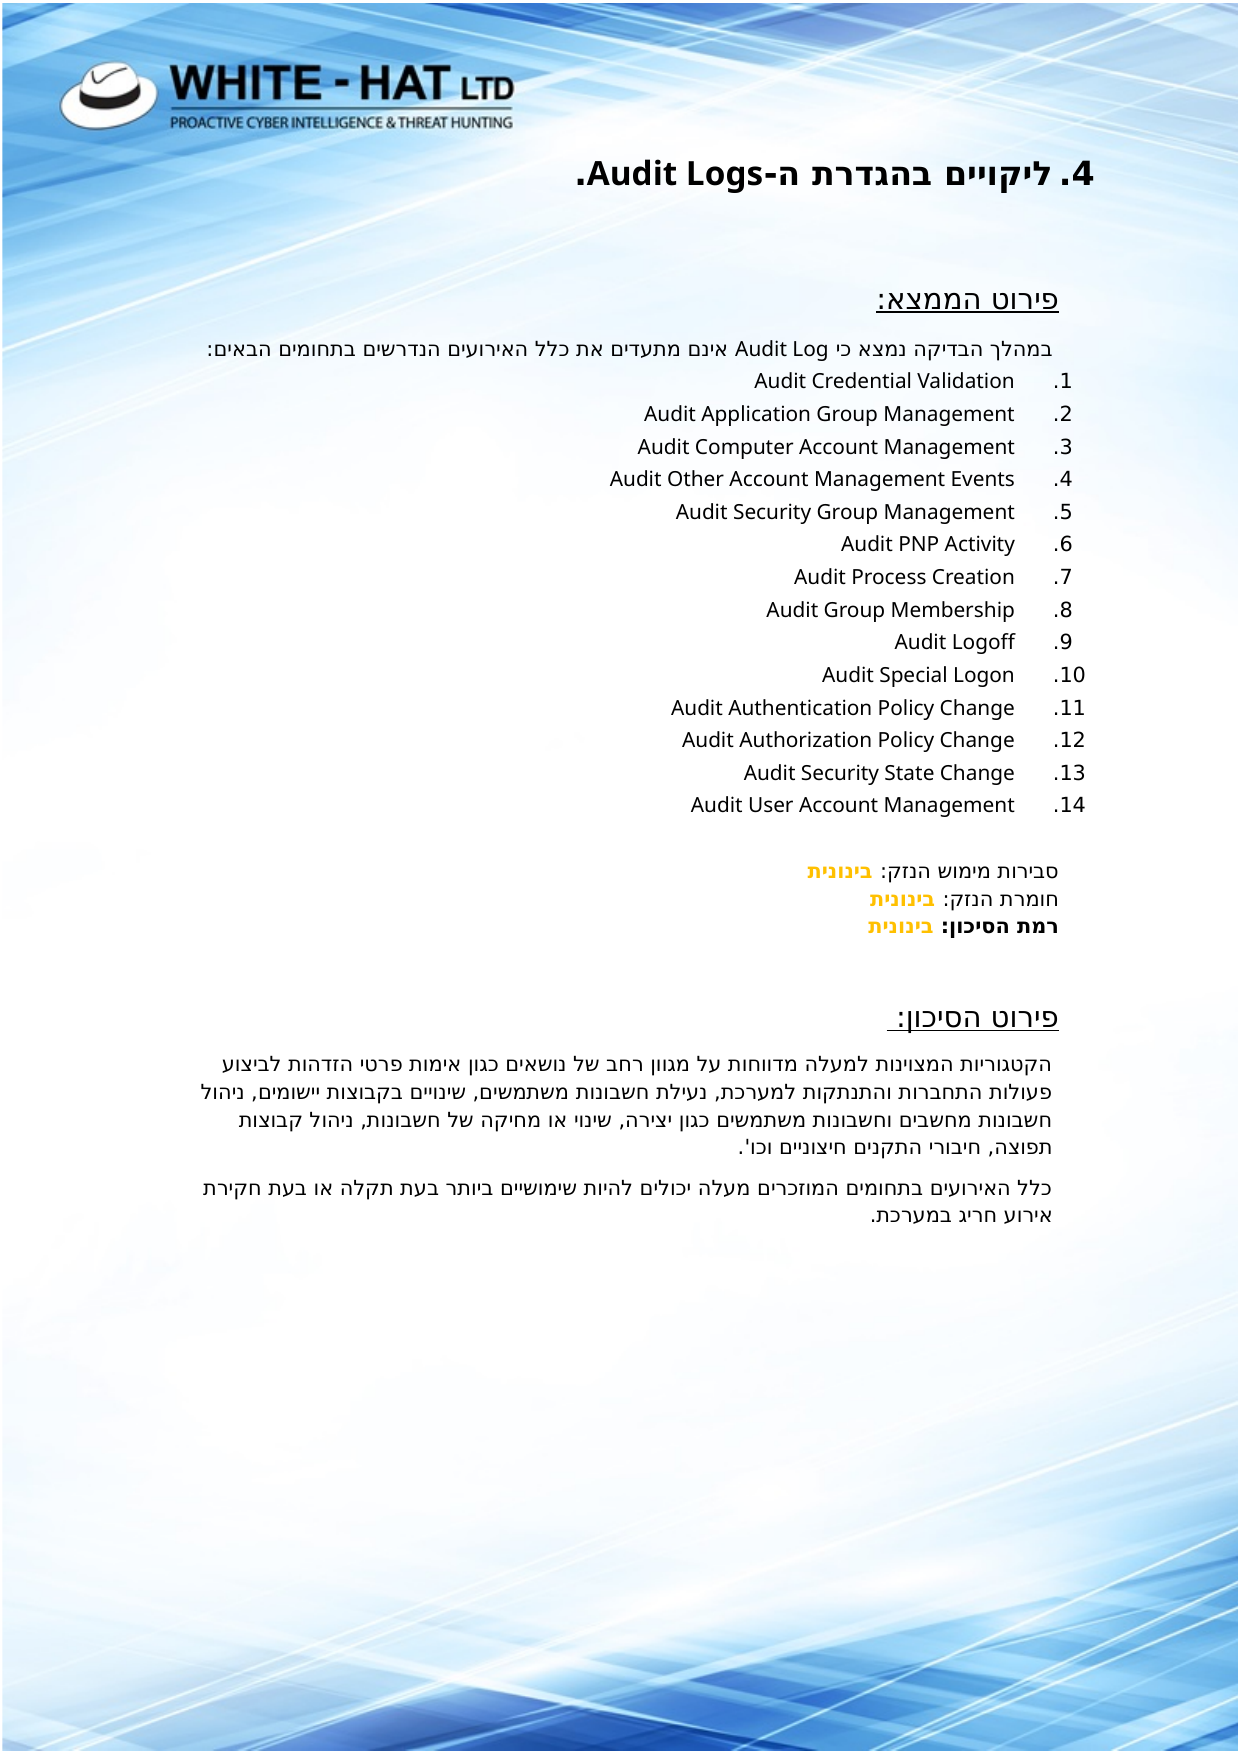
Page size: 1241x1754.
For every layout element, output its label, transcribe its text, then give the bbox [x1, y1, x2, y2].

title Audit PNP Activity [187, 529, 1053, 558]
title Audit Authentication Policy Change [187, 693, 1053, 721]
title סבירות מימוש הנזק: בינונית [187, 859, 1059, 883]
title Audit Special Logon [187, 660, 1053, 688]
title כלל האירועים בתחומים המוזכרים מעלה יכולים להיות שימושיים ביותר בעת תקלה או בעת חקירת אירוע חריג במערכת. [187, 1176, 1053, 1228]
list ליקויים בהגדרת ה-Audit Logs. [187, 150, 1059, 195]
title במהלך הבדיקה נמצא כי Audit Log אינם מתעדים את כלל האירועים הנדרשים בתחומים הבאים: [187, 334, 1053, 362]
title Audit Security State Change [187, 758, 1053, 786]
title Audit Logoff [187, 627, 1053, 656]
title Audit Authorization Policy Change [187, 725, 1053, 754]
title Audit Process Creation [187, 562, 1053, 591]
title הקטגוריות המצוינות למעלה מדווחות על מגוון רחב של נושאים כגון אימות פרטי הזדהות לביצוע פעולות התחברות והתנתקות למערכת, נעילת חשבונות משתמשים, שינויים בקבוצות יישומים, ניהול חשבונות מחשבים וחשבונות משתמשים כגון יצירה, שינוי או מחיקה של חשבונות, ניהול קבוצות תפוצה, חיבורי התקנים חיצוניים וכו'. [187, 1052, 1053, 1160]
title חומרת הנזק: בינונית [187, 887, 1059, 911]
title פירוט הסיכון: [187, 1001, 1059, 1034]
title Audit Computer Account Management [187, 432, 1053, 460]
title פירוט הממצא: [187, 282, 1059, 316]
title Audit Security Group Management [187, 497, 1053, 525]
title Audit Credential Validation [187, 367, 1053, 395]
title Audit Application Group Management [187, 399, 1053, 428]
title Audit Group Membership [187, 595, 1053, 623]
title Audit Other Account Management Events [187, 464, 1053, 493]
title Audit User Account Management [187, 790, 1053, 819]
picture [2, 3, 1238, 1751]
title רמת הסיכון: בינונית [187, 914, 1059, 939]
